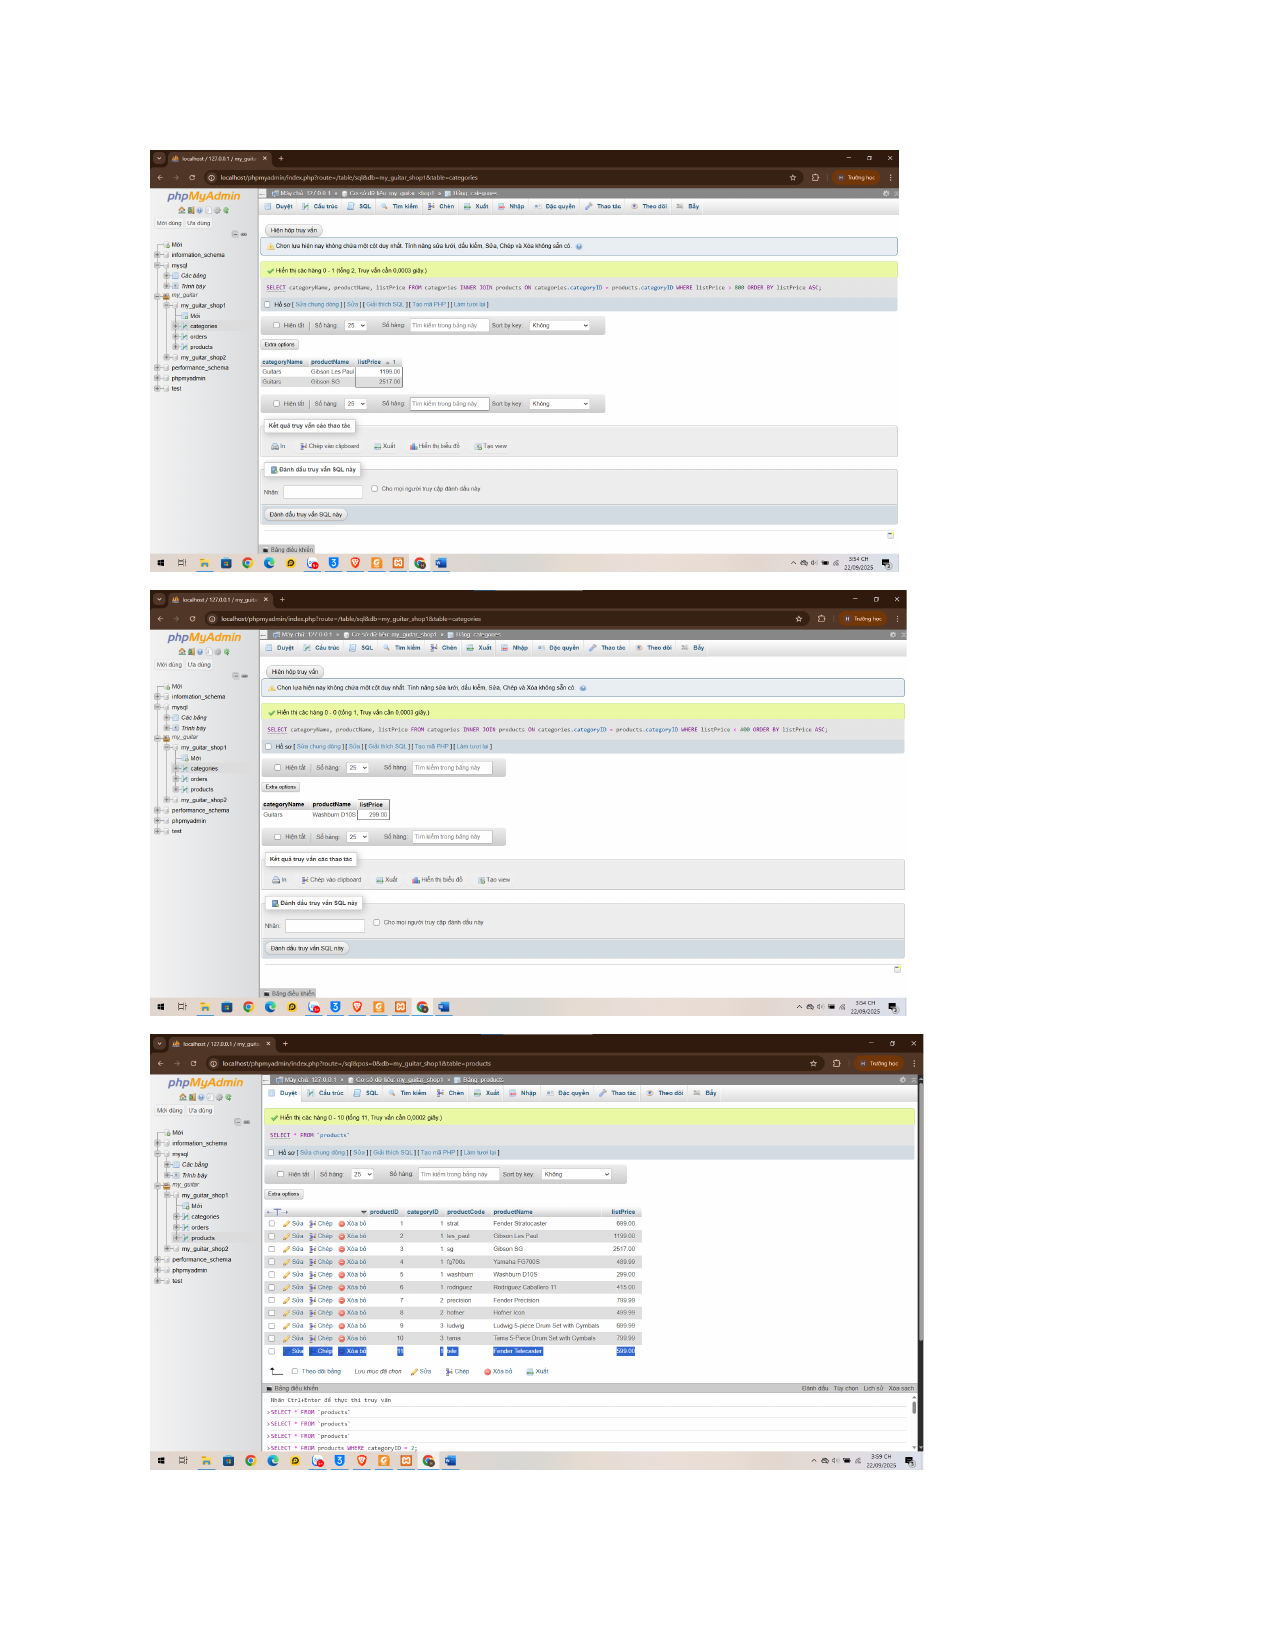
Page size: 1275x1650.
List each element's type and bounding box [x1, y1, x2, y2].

picture [150, 1034, 924, 1470]
picture [150, 150, 899, 572]
picture [150, 590, 907, 1016]
